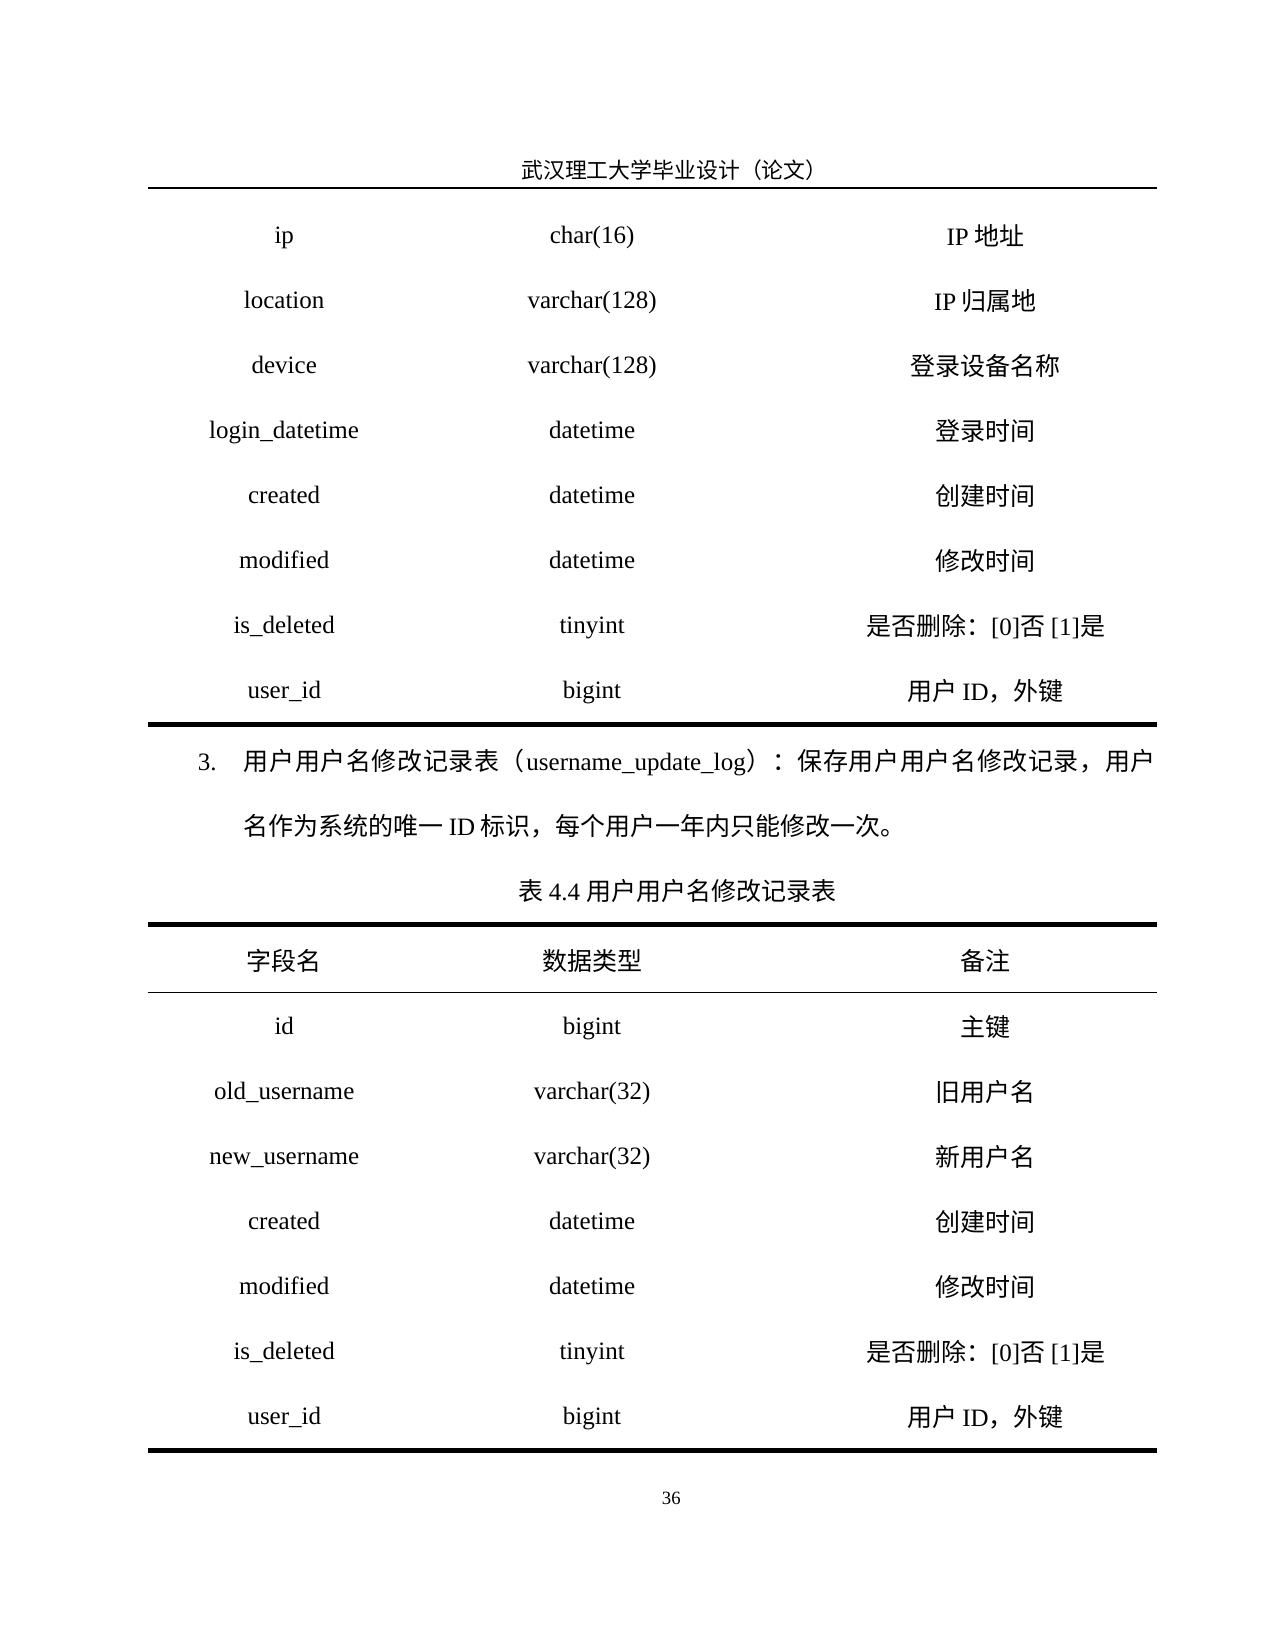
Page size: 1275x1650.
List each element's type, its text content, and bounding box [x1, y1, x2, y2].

table_cell created [148, 462, 370, 527]
table_cell datetime [370, 462, 763, 527]
list 用户用户名修改记录表（username_update_log）：保存用户用户名修改记录，用户名作为系统的唯一ID标识，每个用户一年内只能修改一次。 [198, 727, 1157, 857]
table_cell varchar(32) [370, 1123, 763, 1188]
table_cell varchar(32) [370, 1058, 763, 1123]
table_cell 用户ID，外键 [764, 1383, 1157, 1448]
table_cell id [148, 993, 370, 1058]
table_cell 登录时间 [764, 397, 1157, 462]
table_cell user_id [148, 1383, 370, 1448]
table_cell 创建时间 [764, 1188, 1157, 1253]
table_cell 主键 [764, 993, 1157, 1058]
table_cell new_username [148, 1123, 370, 1188]
table_cell char(16) [370, 202, 763, 267]
table_cell tinyint [370, 592, 763, 657]
table_cell varchar(128) [370, 267, 763, 332]
table_cell 是否删除：[0]否 [1]是 [764, 1318, 1157, 1383]
table_cell 修改时间 [764, 1253, 1157, 1318]
table_cell modified [148, 527, 370, 592]
table_cell user_id [148, 657, 370, 722]
table_cell device [148, 332, 370, 397]
table_cell created [148, 1188, 370, 1253]
table_cell IP 地址 [764, 202, 1157, 267]
table_cell 创建时间 [764, 462, 1157, 527]
table_cell modified [148, 1253, 370, 1318]
table_cell 新用户名 [764, 1123, 1157, 1188]
table_header 数据类型 [370, 927, 763, 992]
table_cell 是否删除：[0]否 [1]是 [764, 592, 1157, 657]
table_cell bigint [370, 993, 763, 1058]
table_cell old_username [148, 1058, 370, 1123]
table_cell tinyint [370, 1318, 763, 1383]
table_cell bigint [370, 1383, 763, 1448]
text 表4.4 用户用户名修改记录表 [148, 857, 1157, 922]
table_cell bigint [370, 657, 763, 722]
table_cell varchar(128) [370, 332, 763, 397]
table_cell ip [148, 202, 370, 267]
table_cell datetime [370, 1253, 763, 1318]
table_header 字段名 [148, 927, 370, 992]
table_cell 用户ID，外键 [764, 657, 1157, 722]
table_cell datetime [370, 1188, 763, 1253]
table_cell is_deleted [148, 1318, 370, 1383]
table_header 备注 [764, 927, 1157, 992]
table_cell is_deleted [148, 592, 370, 657]
table_cell IP 归属地 [764, 267, 1157, 332]
table_cell 修改时间 [764, 527, 1157, 592]
table_cell datetime [370, 527, 763, 592]
table_cell datetime [370, 397, 763, 462]
table_cell 登录设备名称 [764, 332, 1157, 397]
table_cell 旧用户名 [764, 1058, 1157, 1123]
table_cell login_datetime [148, 397, 370, 462]
table_cell location [148, 267, 370, 332]
